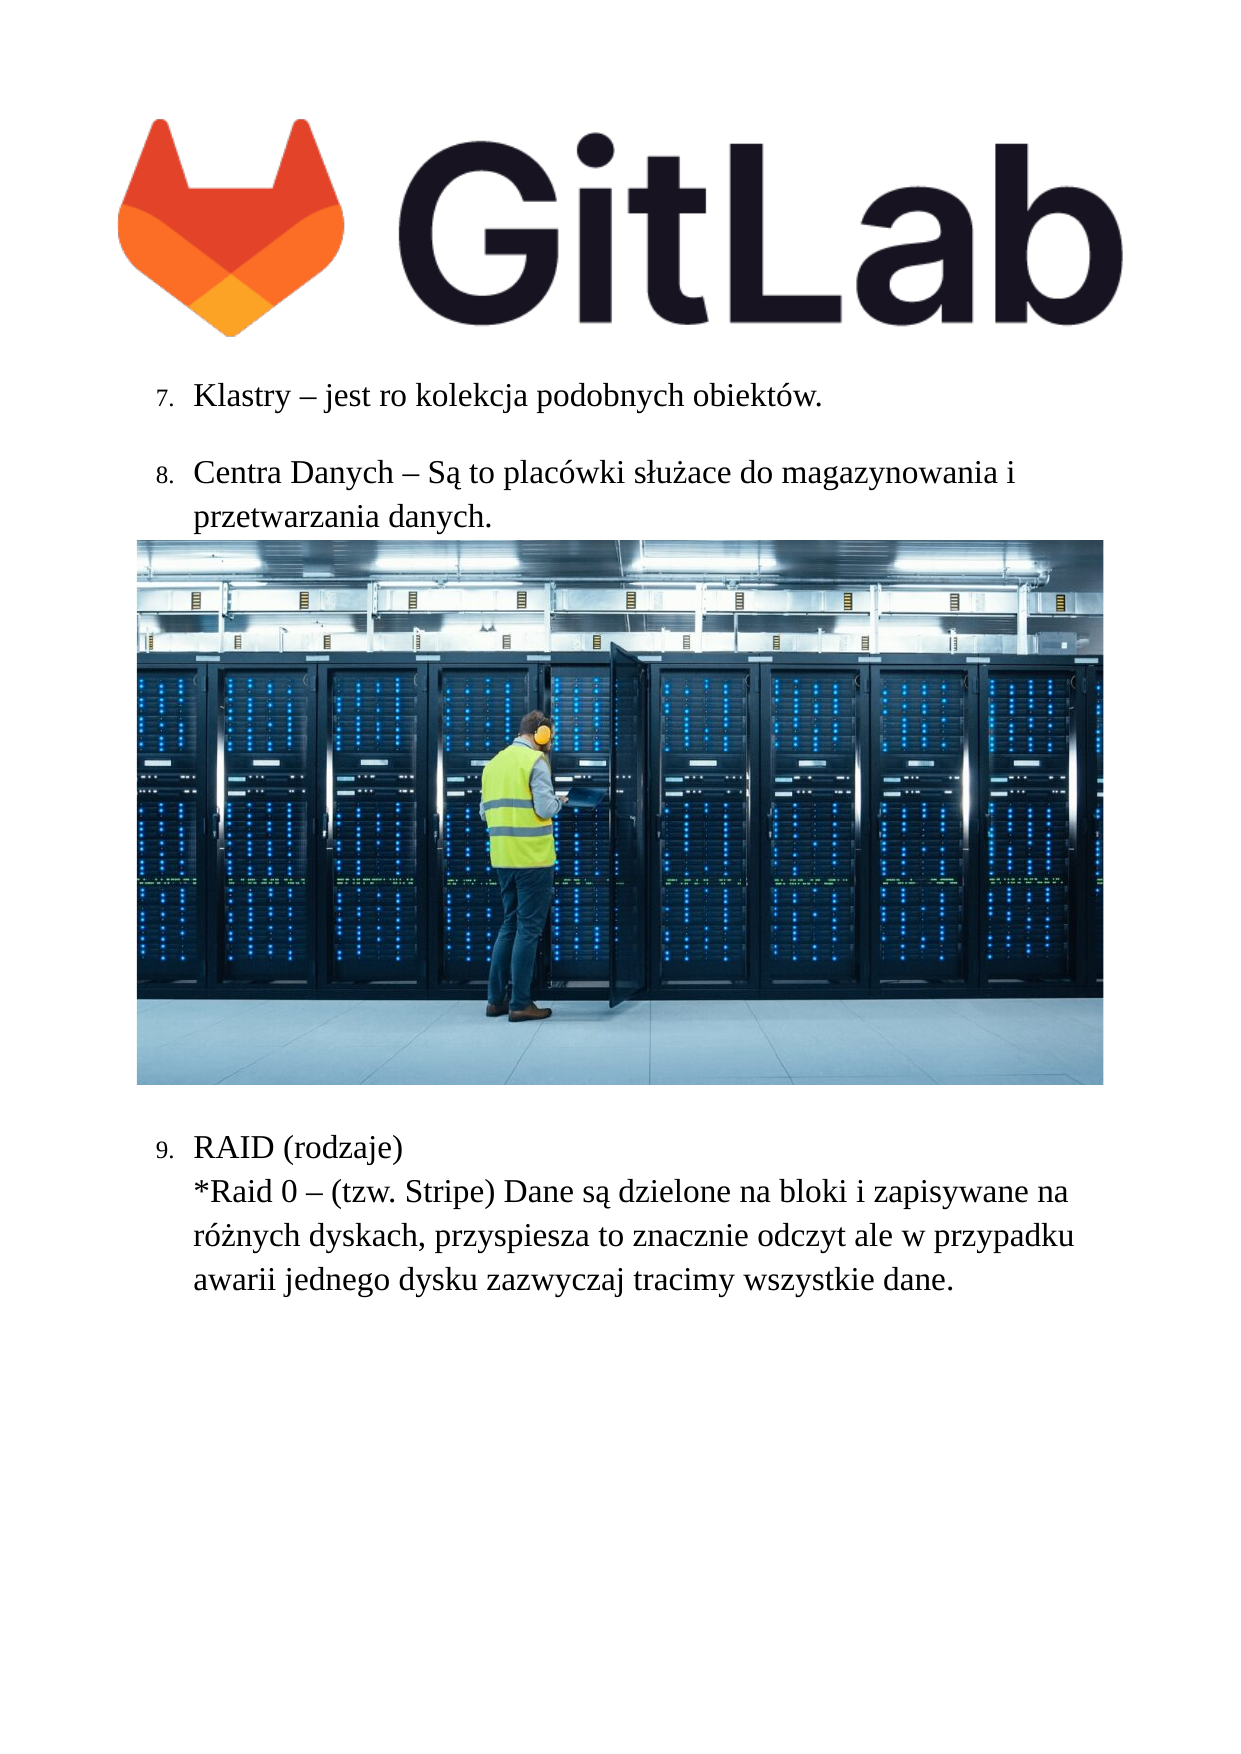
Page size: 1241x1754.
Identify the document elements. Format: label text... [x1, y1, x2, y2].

list Centra Danych – Są to placówki służace do magazynowania i przetwarzania danych. [156, 452, 1122, 535]
picture [136, 540, 1104, 1085]
list Klastry – jest ro kolekcja podobnych obiektów. [156, 375, 1122, 414]
picture [117, 118, 1123, 338]
list RAID (rodzaje) [156, 1127, 1122, 1166]
list *Raid 0 – (tzw. Stripe) Dane są dzielone na bloki i zapisywane na różnych dyskach, przyspiesza to znacznie odczyt ale w przypadku awarii jednego dysku zazwyczaj tracimy wszystkie dane. [193, 1171, 1122, 1298]
